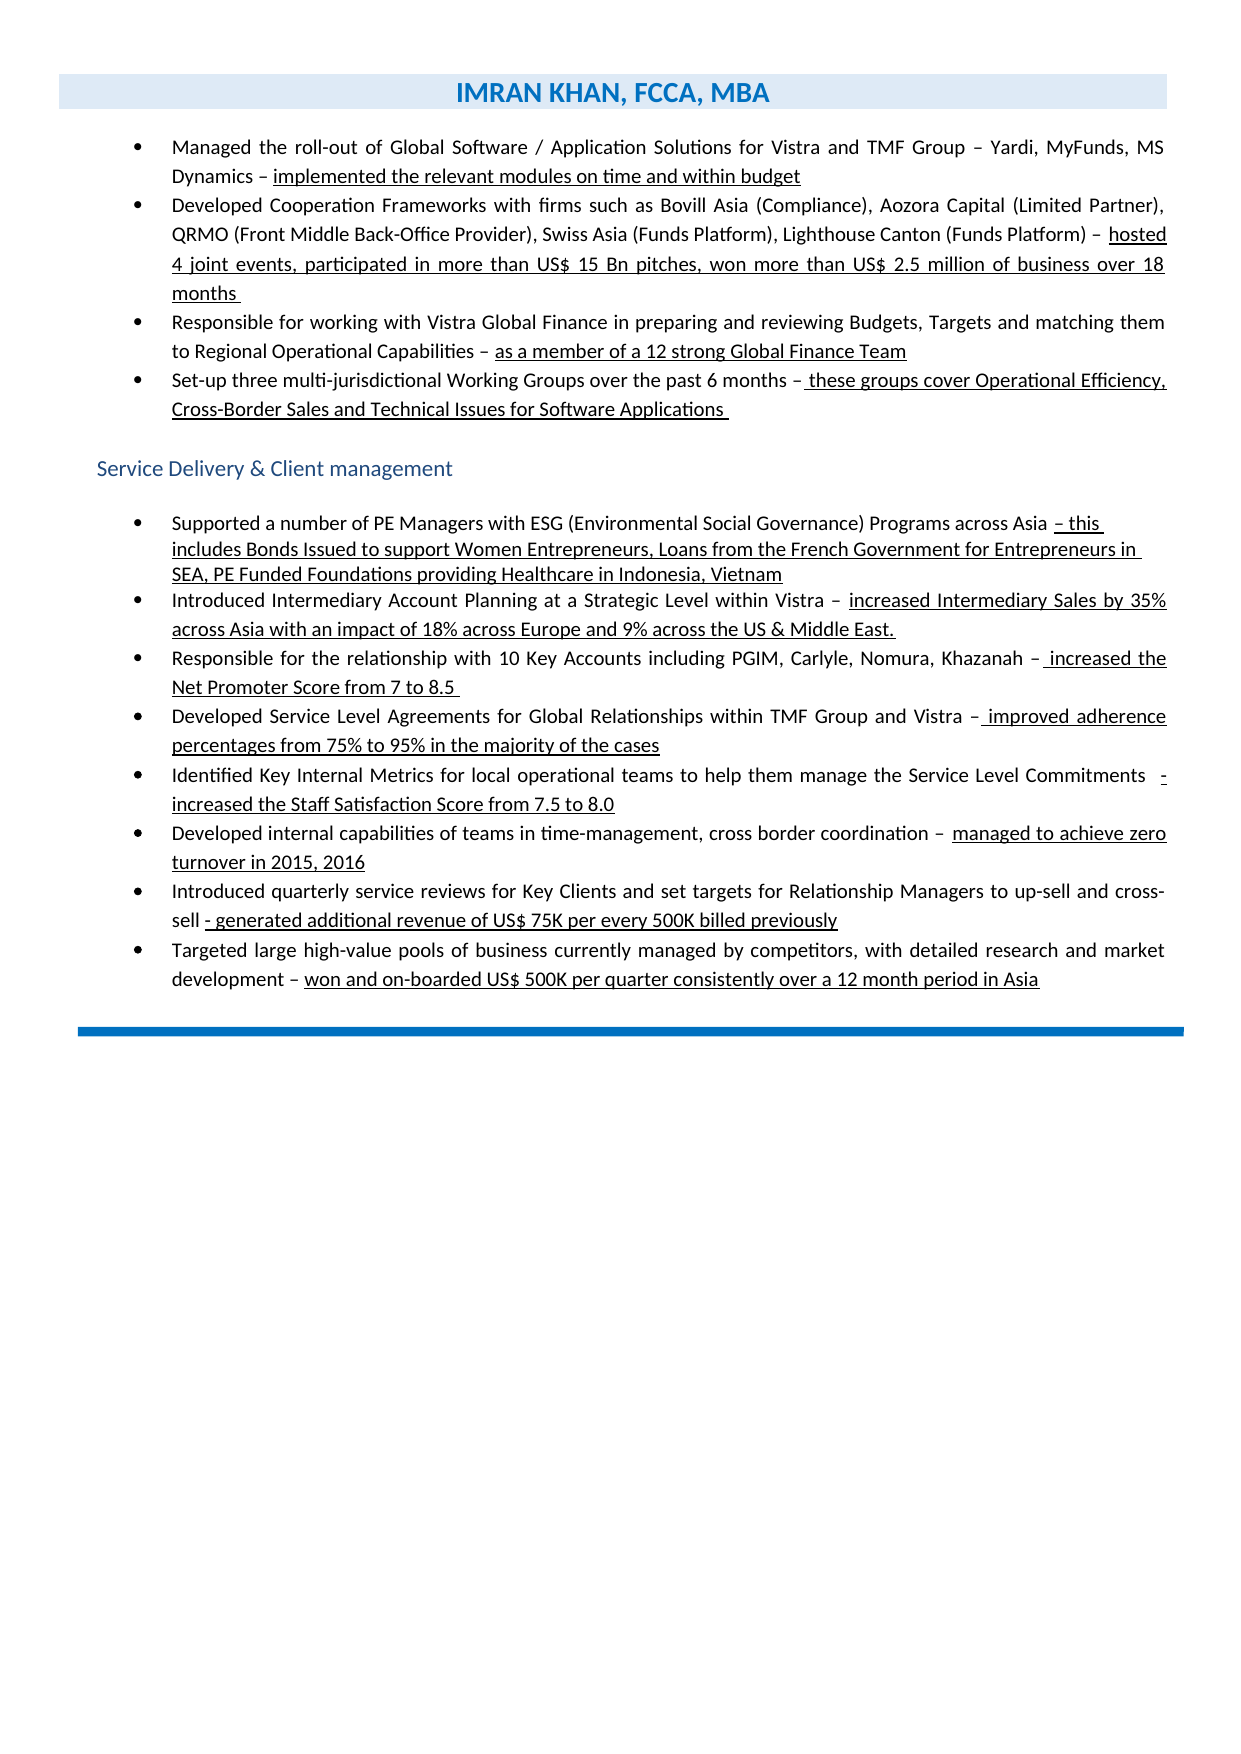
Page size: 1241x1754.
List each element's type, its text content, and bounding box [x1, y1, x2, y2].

list Service Delivery & Client management [97, 454, 1167, 482]
list Managed the roll-out of Global Software / Application Solutions for Vistra and TMF Group – Yardi, MyFunds, MS Dynamics – implemented the relevant modules on time and within budget [134, 134, 1167, 189]
list Targeted large high-value pools of business currently managed by competitors, with detailed research and market development – won and on-boarded US$ 500K per quarter consistently over a 12 month period in Asia [134, 937, 1167, 991]
list Developed Cooperation Frameworks with firms such as Bovill Asia (Compliance), Aozora Capital (Limited Partner), QRMO (Front Middle Back-Office Provider), Swiss Asia (Funds Platform), Lighthouse Canton (Funds Platform) – hosted 4 joint events, participated in more than US$ 15 Bn pitches, won more than US$ 2.5 million of business over 18 months [134, 192, 1167, 305]
list Set-up three multi-jurisdictional Working Groups over the past 6 months – these groups cover Operational Efficiency, Cross-Border Sales and Technical Issues for Software Applications [134, 367, 1167, 422]
list Responsible for the relationship with 10 Key Accounts including PGIM, Carlyle, Nomura, Khazanah – increased the Net Promoter Score from 7 to 8.5 [134, 645, 1167, 700]
list Developed Service Level Agreements for Global Relationships within TMF Group and Vistra – improved adherence percentages from 75% to 95% in the majority of the cases [134, 703, 1167, 758]
list Responsible for working with Vistra Global Finance in preparing and reviewing Budgets, Targets and matching them to Regional Operational Capabilities – as a member of a 12 strong Global Finance Team [134, 309, 1167, 364]
list Developed internal capabilities of teams in time-management, cross border coordination – managed to achieve zero turnover in 2015, 2016 [134, 820, 1167, 875]
list Introduced quarterly service reviews for Key Clients and set targets for Relationship Managers to up-sell and cross-sell - generated additional revenue of US$ 75K per every 500K billed previously [134, 878, 1167, 933]
list Identified Key Internal Metrics for local operational teams to help them manage the Service Level Commitments - increased the Staff Satisfaction Score from 7.5 to 8.0 [134, 762, 1167, 816]
list Introduced Intermediary Account Planning at a Strategic Level within Vistra – increased Intermediary Sales by 35% across Asia with an impact of 18% across Europe and 9% across the US & Middle East. [134, 587, 1167, 641]
list Supported a number of PE Managers with ESG (Environmental Social Governance) Programs across Asia – this includes Bonds Issued to support Women Entrepreneurs, Loans from the French Government for Entrepreneurs in SEA, PE Funded Foundations providing Healthcare in Indonesia, Vietnam [134, 511, 1167, 587]
